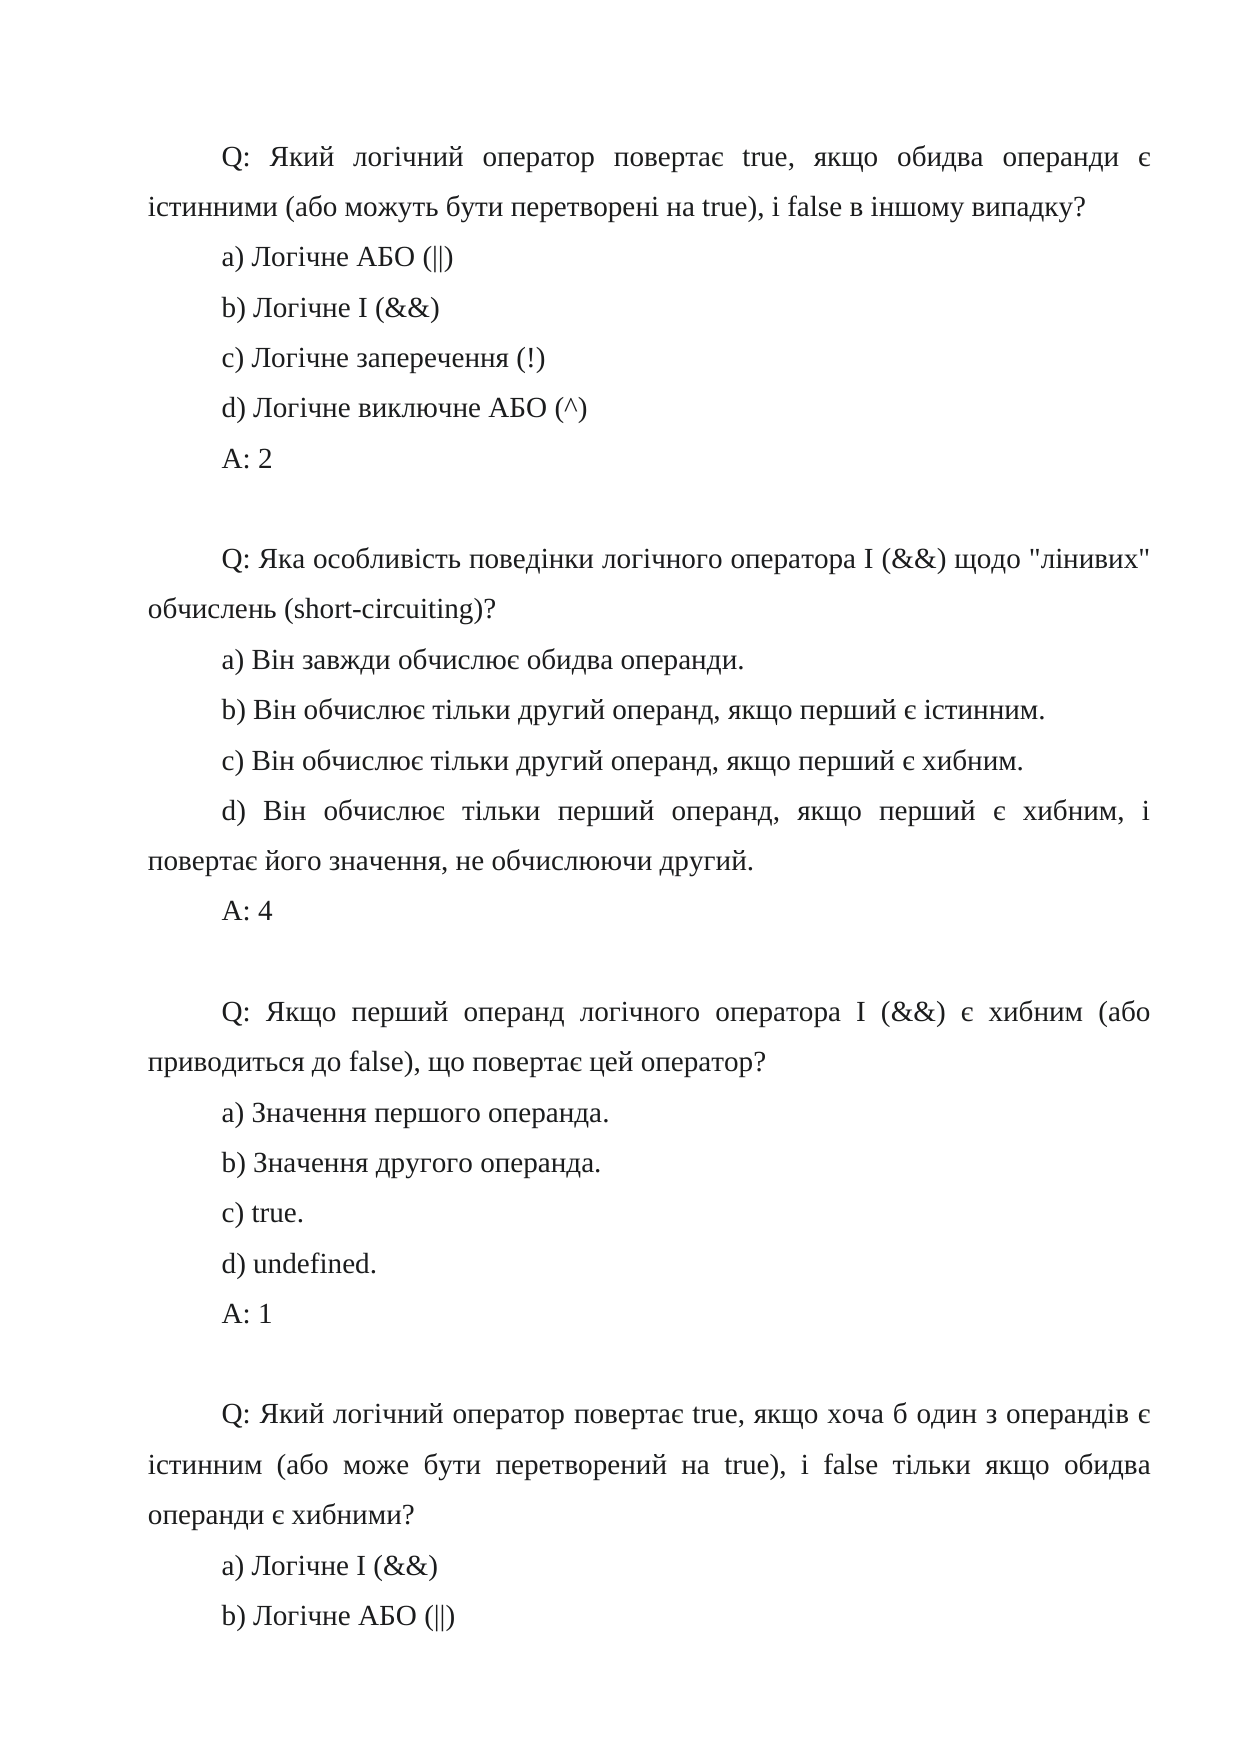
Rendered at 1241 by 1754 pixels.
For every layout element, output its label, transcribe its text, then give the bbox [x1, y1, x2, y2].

text b) Значення другого операнда. [148, 1145, 1152, 1179]
text a) Значення першого операнда. [148, 1095, 1152, 1128]
text d) Логічне виключне АБО (^) [148, 390, 1152, 424]
text b) Логічне АБО (||) [148, 1598, 1152, 1631]
text a) Він завжди обчислює обидва операнди. [148, 642, 1152, 676]
text c) Він обчислює тільки другий операнд, якщо перший є хибним. [148, 743, 1152, 776]
text c) Логічне заперечення (!) [148, 340, 1152, 374]
text Q: Який логічний оператор повертає true, якщо хоча б один з операндів є істинним (або може бути перетворений на true), і false тільки якщо обидва операнди є хибними? [148, 1397, 1152, 1531]
text Q: Якщо перший операнд логічного оператора І (&&) є хибним (або приводиться до false), що повертає цей оператор? [148, 994, 1152, 1078]
text b) Він обчислює тільки другий операнд, якщо перший є істинним. [148, 692, 1152, 726]
text A: 2 [148, 441, 1152, 474]
text A: 4 [148, 893, 1152, 927]
text b) Логічне І (&&) [148, 290, 1152, 323]
text d) undefined. [148, 1246, 1152, 1279]
text a) Логічне І (&&) [148, 1548, 1152, 1581]
text c) true. [148, 1195, 1152, 1229]
text Q: Яка особливість поведінки логічного оператора І (&&) щодо "лінивих" обчислень (short-circuiting)? [148, 541, 1152, 625]
text d) Він обчислює тільки перший операнд, якщо перший є хибним, і повертає його значення, не обчислюючи другий. [148, 793, 1152, 877]
text A: 1 [148, 1296, 1152, 1329]
text Q: Який логічний оператор повертає true, якщо обидва операнди є істинними (або можуть бути перетворені на true), і false в іншому випадку? [148, 139, 1152, 223]
text a) Логічне АБО (||) [148, 239, 1152, 273]
